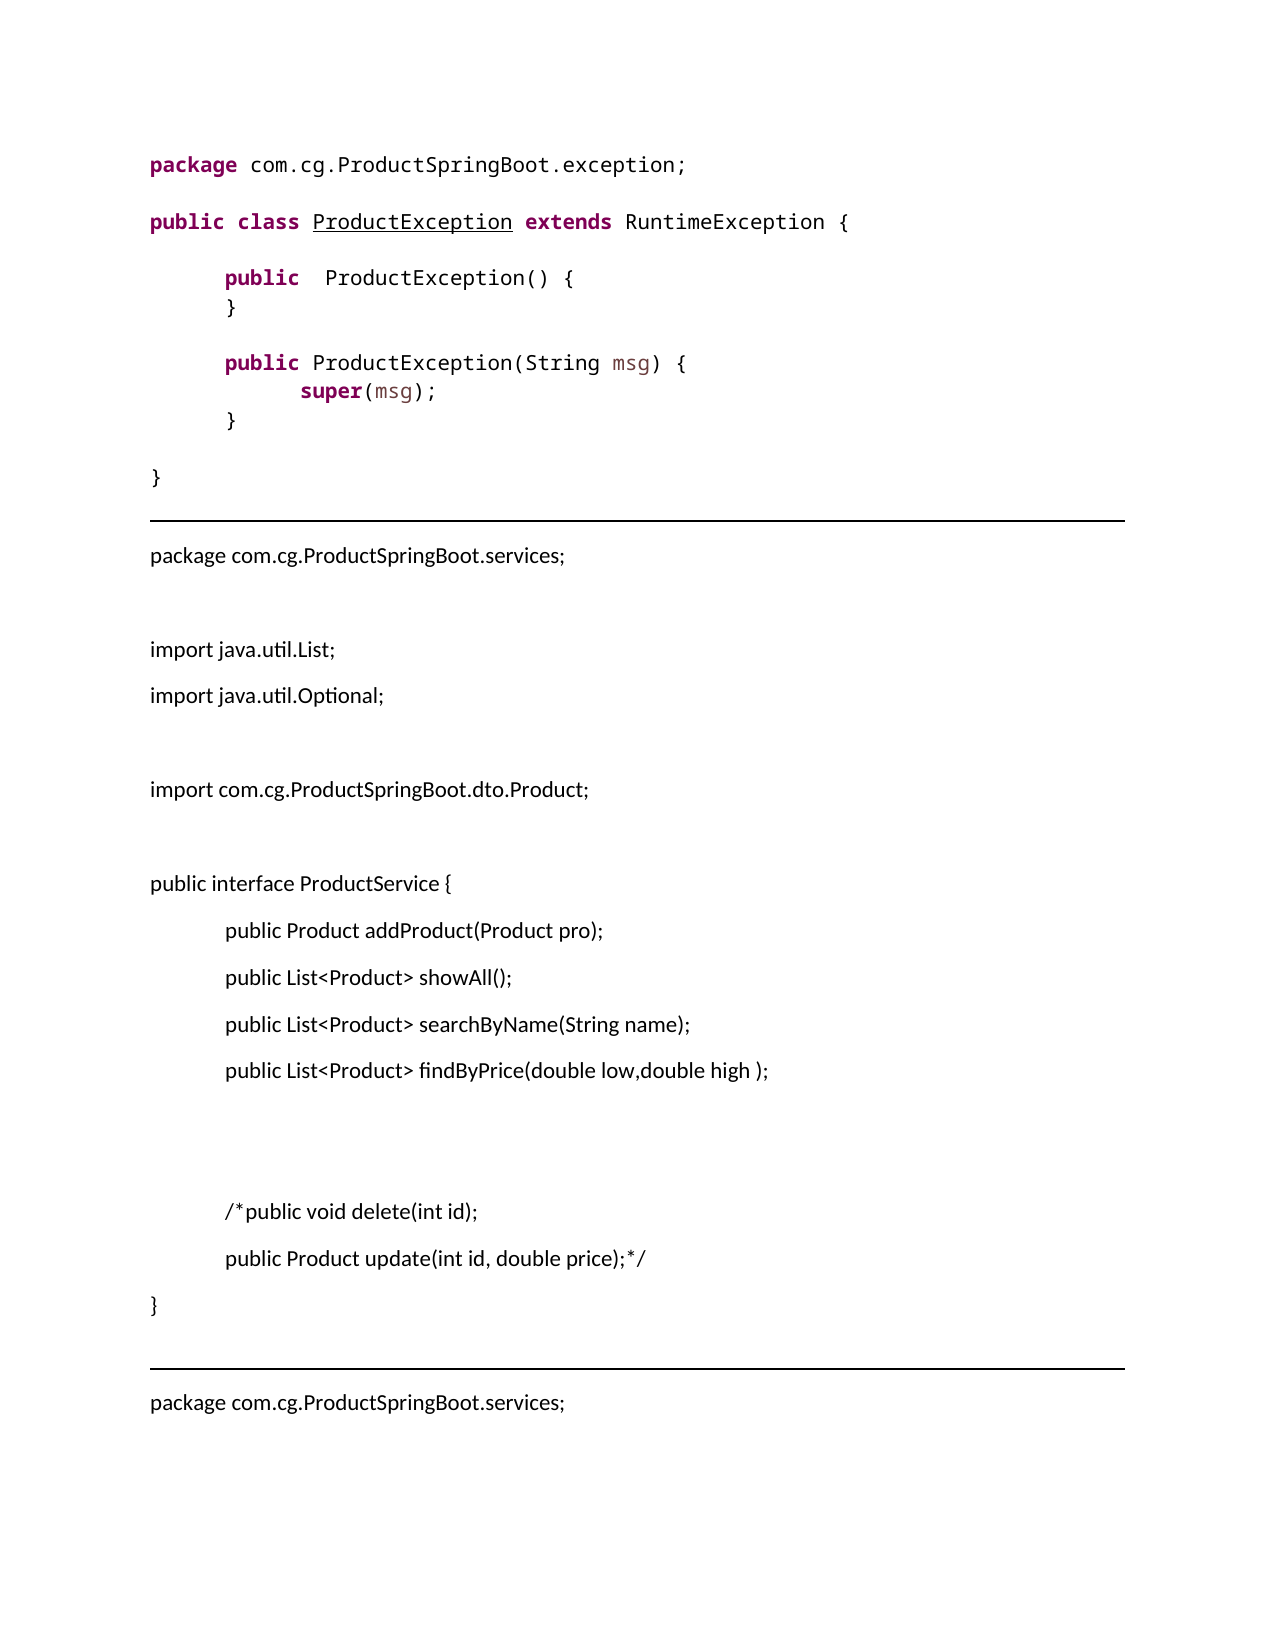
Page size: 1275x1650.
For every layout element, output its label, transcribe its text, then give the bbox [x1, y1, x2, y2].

text package com.cg.ProductSpringBoot.services; [150, 1388, 1125, 1416]
text import com.cg.ProductSpringBoot.dto.Product; [150, 775, 1125, 803]
text public ProductException(String msg) { [150, 348, 1125, 377]
text super(msg); [150, 377, 1125, 405]
text } [150, 1291, 1125, 1319]
text public Product update(int id, double price);*/ [150, 1244, 1125, 1272]
text public interface ProductService { [150, 869, 1125, 897]
text /*public void delete(int id); [150, 1197, 1125, 1225]
text public Product addProduct(Product pro); [150, 916, 1125, 944]
text public List<Product> searchByName(String name); [150, 1010, 1125, 1038]
text import java.util.List; [150, 635, 1125, 663]
text public List<Product> findByPrice(double low,double high ); [150, 1057, 1125, 1084]
text public ProductException() { [150, 263, 1125, 292]
text } [150, 462, 1125, 490]
text package com.cg.ProductSpringBoot.services; [150, 541, 1125, 569]
text public List<Product> showAll(); [150, 963, 1125, 991]
text import java.util.Optional; [150, 682, 1125, 709]
text } [150, 292, 1125, 320]
text public class ProductException extends RuntimeException { [150, 207, 1125, 235]
text package com.cg.ProductSpringBoot.exception; [150, 150, 1125, 178]
text } [150, 405, 1125, 433]
